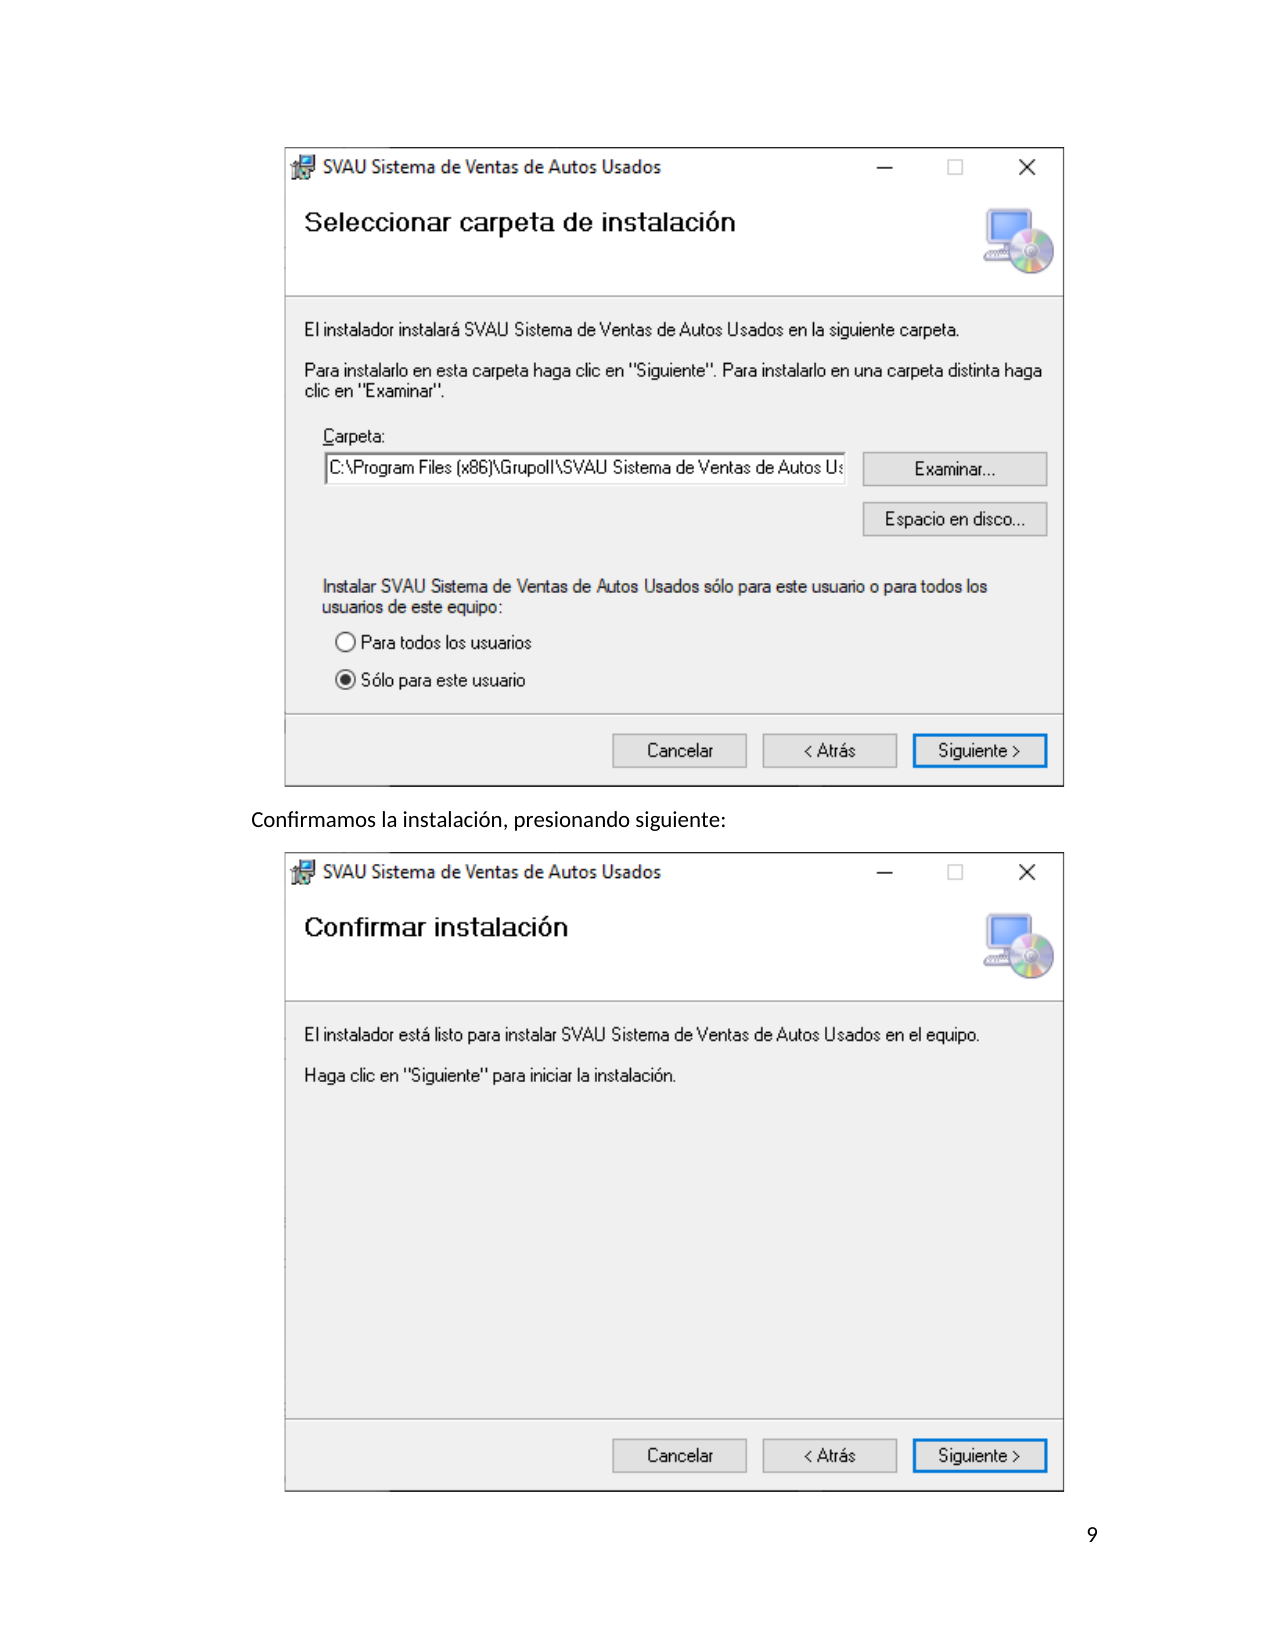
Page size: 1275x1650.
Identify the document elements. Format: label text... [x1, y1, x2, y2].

text Confirmamos la instalación, presionando siguiente: [215, 806, 1098, 833]
picture [284, 147, 1065, 787]
picture [284, 852, 1065, 1492]
